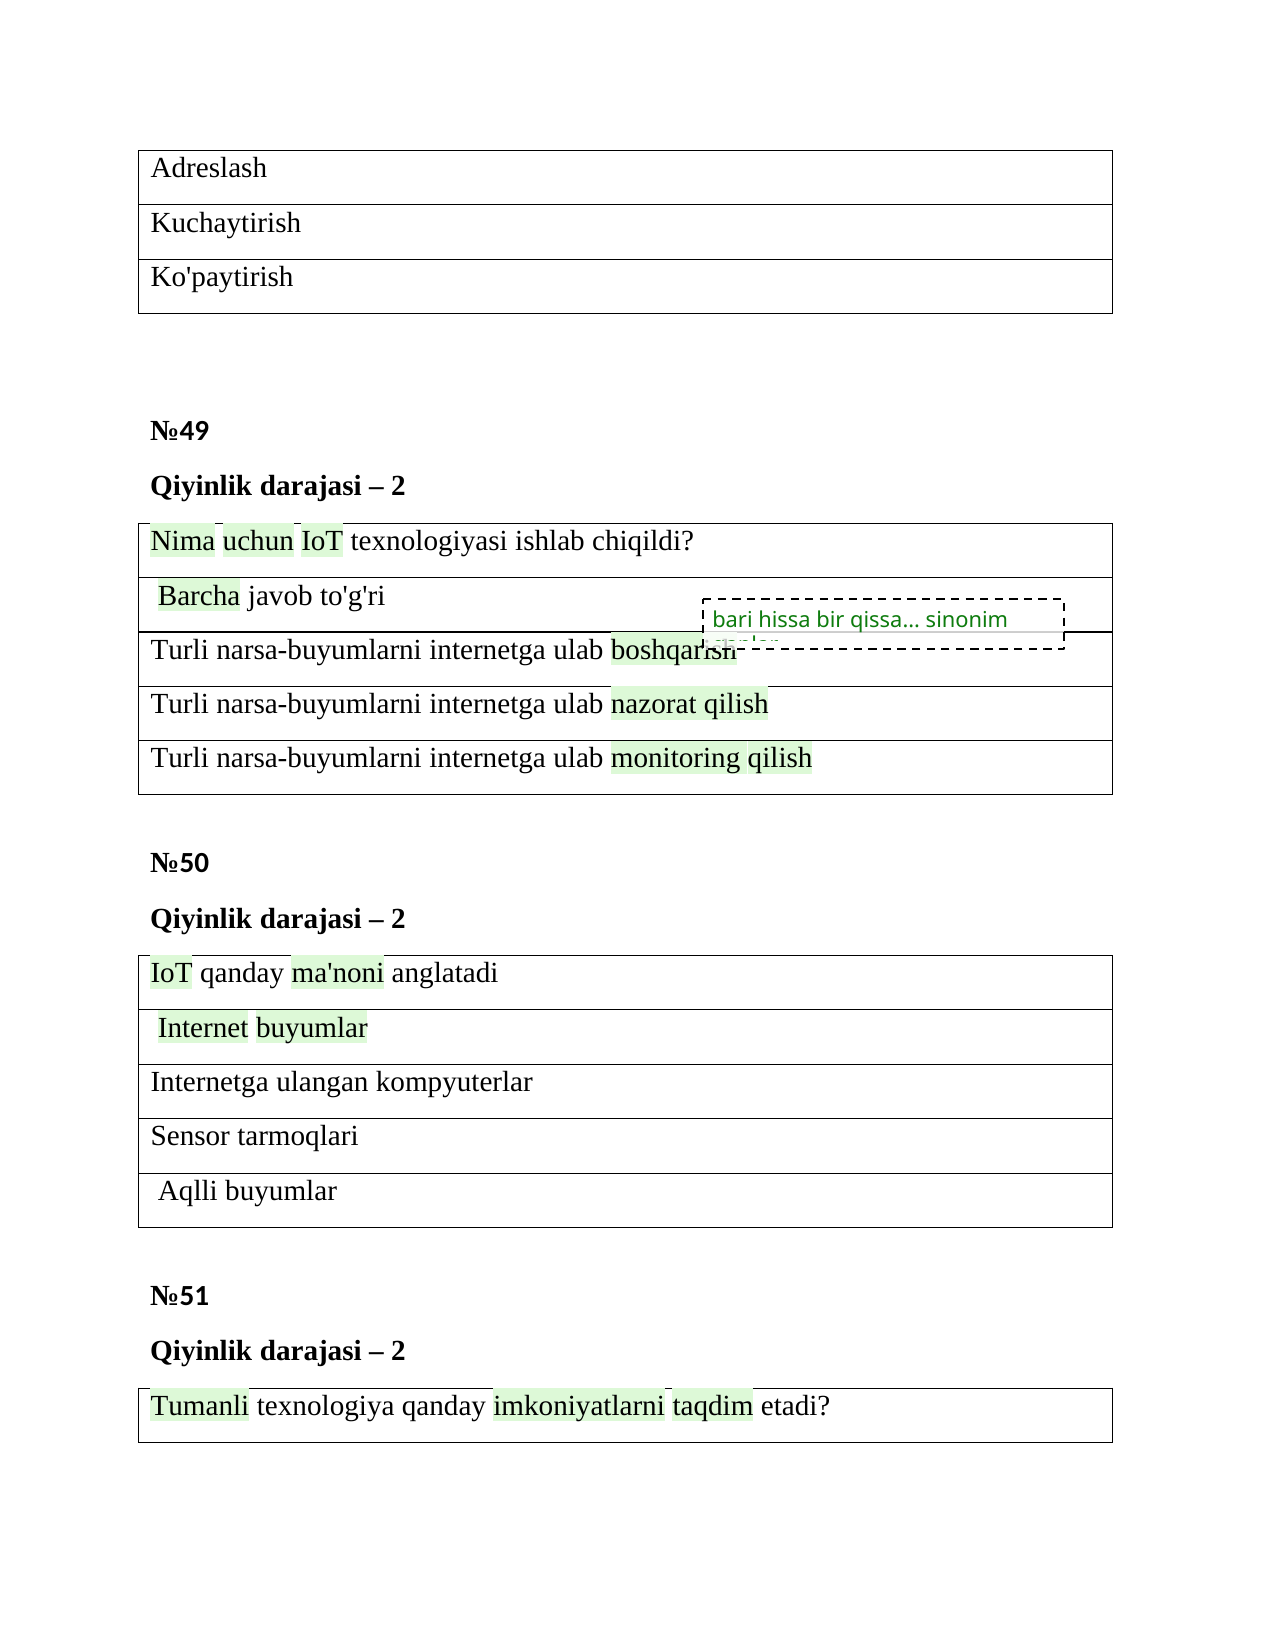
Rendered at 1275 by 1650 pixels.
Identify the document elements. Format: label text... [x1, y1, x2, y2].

table_header IoT qanday ma'noni anglatadi [139, 956, 1112, 1009]
table_header Tumanli texnologiya qanday imkoniyatlarni taqdim etadi? [139, 1389, 1112, 1442]
table_header Nima uchun IoT texnologiyasi ishlab chiqildi? [139, 524, 1112, 577]
text №50 [150, 844, 1125, 880]
table_header Adreslash [139, 151, 1112, 204]
table_cell Turli narsa-buyumlarni internetga ulab monitoring qilish [139, 741, 1112, 794]
text №51 [150, 1277, 1125, 1312]
text Qiyinlik darajasi – 2 [150, 901, 1125, 934]
text №49 [150, 412, 1125, 448]
text Qiyinlik darajasi – 2 [150, 1333, 1125, 1366]
table_cell Turli narsa-buyumlarni internetga ulab boshqarish [139, 633, 1112, 686]
table_cell Internet buyumlar [139, 1010, 1112, 1064]
table_cell Aqlli buyumlar [139, 1174, 1112, 1227]
table_cell Kuchaytirish [139, 205, 1112, 259]
table_cell Turli narsa-buyumlarni internetga ulab nazorat qilish [139, 687, 1112, 740]
table_cell Ko'paytirish [139, 260, 1112, 313]
table_cell Barcha javob to'g'ri [139, 578, 1112, 631]
table_cell Sensor tarmoqlari [139, 1119, 1112, 1172]
text Qiyinlik darajasi – 2 [150, 468, 1125, 502]
table_cell Internetga ulangan kompyuterlar [139, 1065, 1112, 1118]
